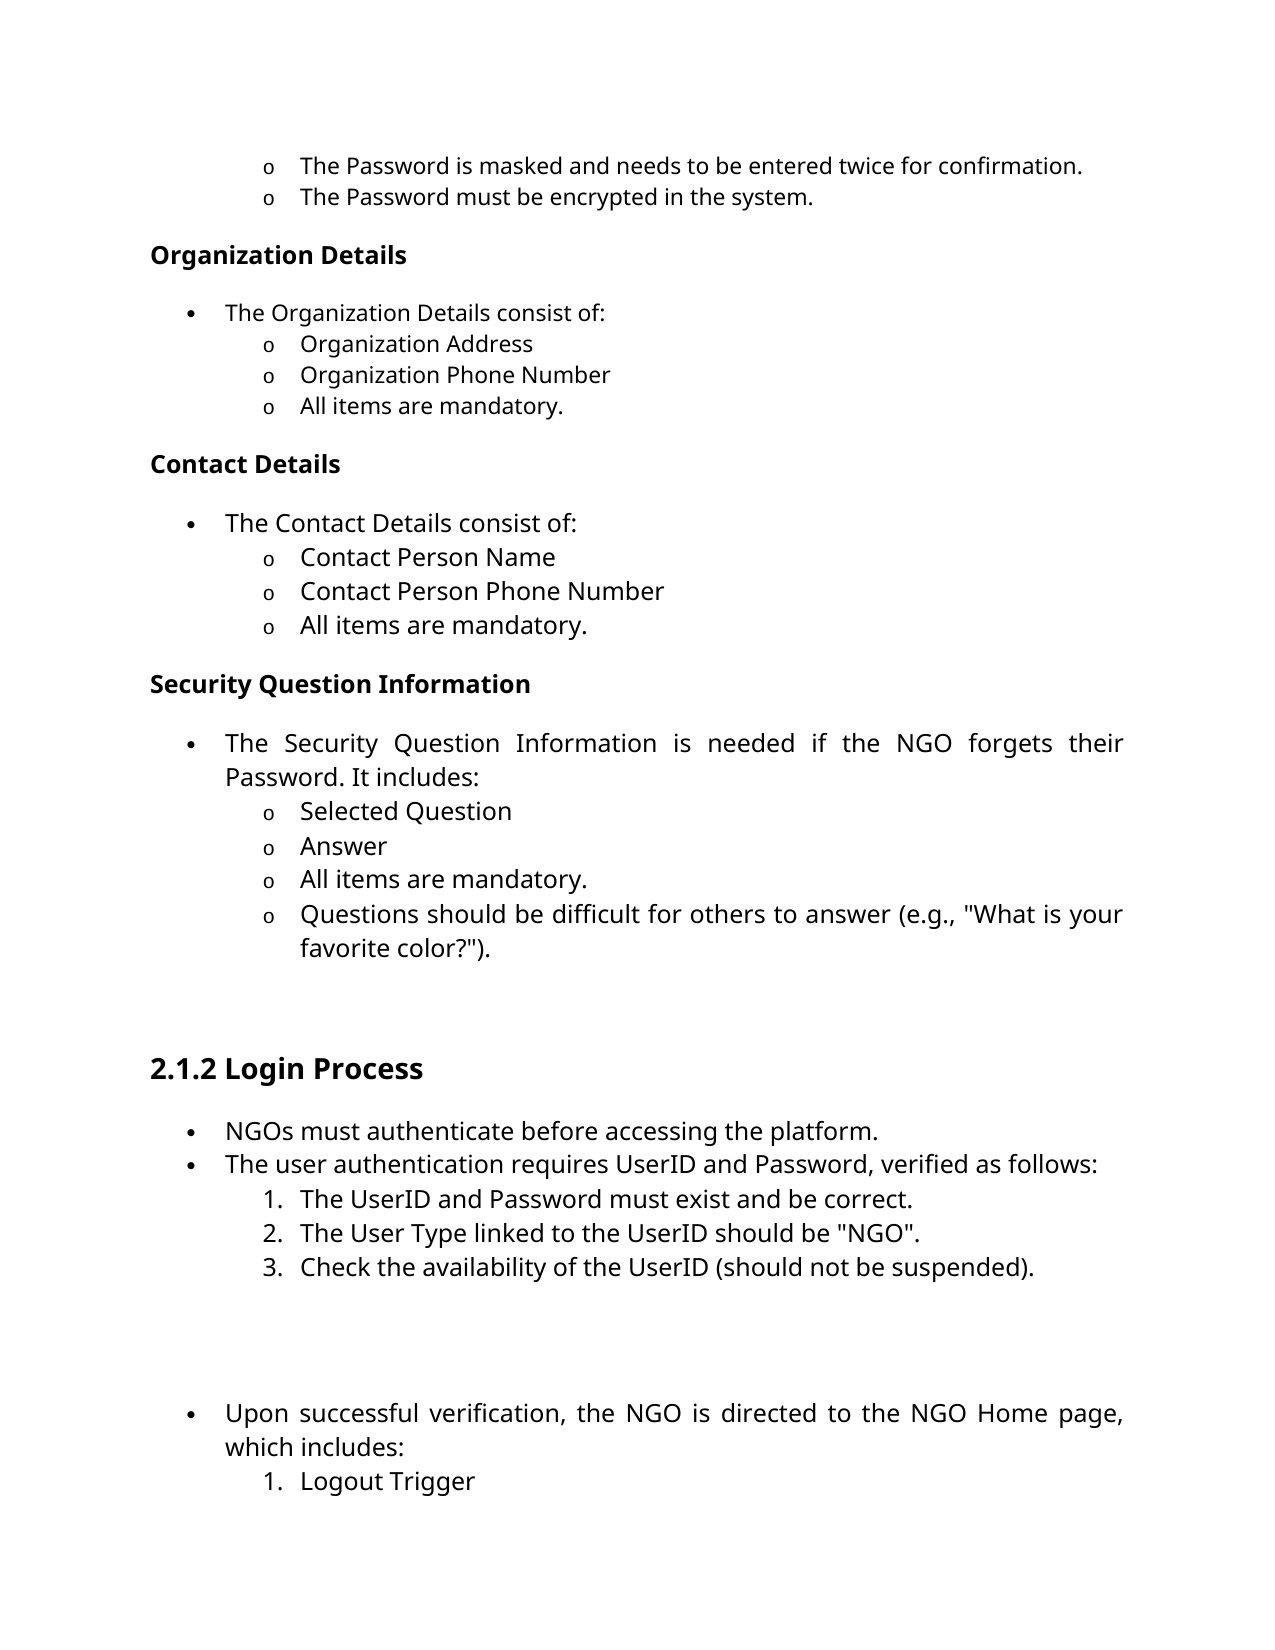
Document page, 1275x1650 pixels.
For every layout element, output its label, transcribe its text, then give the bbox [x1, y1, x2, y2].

list The Contact Details consist of: [187, 506, 1125, 540]
list Organization Phone Number [262, 359, 1125, 390]
list All items are mandatory. [262, 390, 1125, 422]
list Selected Question [262, 794, 1125, 828]
list The UserID and Password must exist and be correct. [262, 1181, 1125, 1215]
list Contact Person Phone Number [262, 574, 1125, 608]
list NGOs must authenticate before accessing the platform. [187, 1113, 1125, 1147]
list All items are mandatory. [262, 608, 1125, 642]
list Organization Address [262, 328, 1125, 359]
text Organization Details [150, 237, 1125, 272]
list The Organization Details consist of: [187, 297, 1125, 328]
text 2.1.2 Login Process [150, 1048, 1125, 1088]
list Contact Person Name [262, 540, 1125, 574]
text Contact Details [150, 447, 1125, 481]
list The Password must be encrypted in the system. [262, 181, 1125, 212]
list Questions should be difficult for others to answer (e.g., "What is your favorite color?"). [262, 896, 1125, 964]
text Security Question Information [150, 667, 1125, 701]
list Upon successful verification, the NGO is directed to the NGO Home page, which includes: [187, 1396, 1125, 1464]
list The Security Question Information is needed if the NGO forgets their Password. It includes: [187, 726, 1125, 794]
list The User Type linked to the UserID should be "NGO". [262, 1215, 1125, 1249]
list The Password is masked and needs to be entered twice for confirmation. [262, 150, 1125, 181]
list Logout Trigger [262, 1464, 1125, 1498]
list The user authentication requires UserID and Password, verified as follows: [187, 1147, 1125, 1181]
list Check the availability of the UserID (should not be suspended). [262, 1249, 1125, 1283]
list All items are mandatory. [262, 862, 1125, 896]
list Answer [262, 828, 1125, 862]
